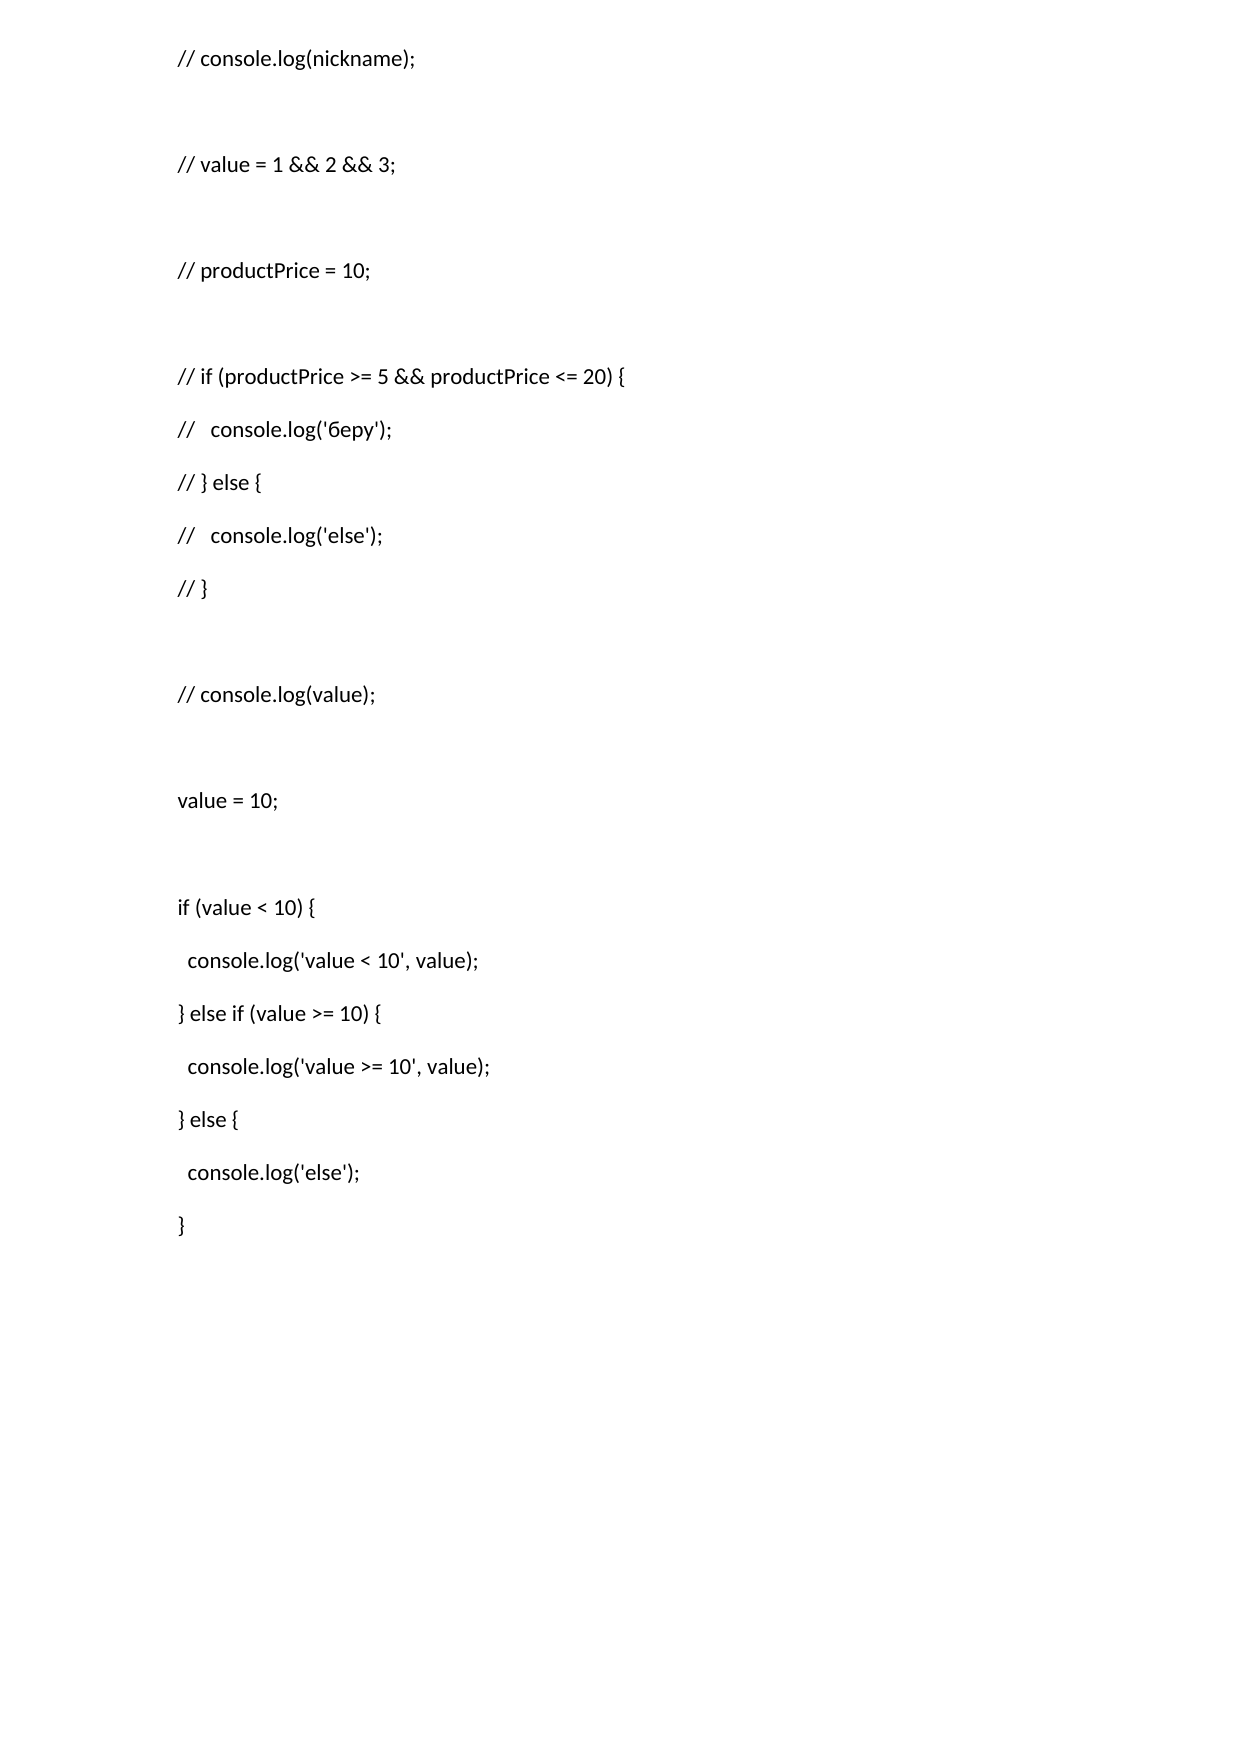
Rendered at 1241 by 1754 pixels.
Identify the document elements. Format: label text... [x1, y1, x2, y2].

text // console.log(nickname); [177, 44, 1196, 72]
text } [177, 1211, 1196, 1239]
text console.log('value >= 10', value); [177, 1052, 1196, 1080]
text // console.log('else'); [177, 522, 1196, 549]
text } else { [177, 1105, 1196, 1133]
text console.log('value < 10', value); [177, 946, 1196, 974]
text // productPrice = 10; [177, 256, 1196, 284]
text // value = 1 && 2 && 3; [177, 150, 1196, 178]
text if (value < 10) { [177, 893, 1196, 921]
text value = 10; [177, 787, 1196, 815]
text // console.log(value); [177, 681, 1196, 709]
text // console.log('беру'); [177, 416, 1196, 443]
text // if (productPrice >= 5 && productPrice <= 20) { [177, 362, 1196, 391]
text console.log('else'); [177, 1158, 1196, 1186]
text } else if (value >= 10) { [177, 999, 1196, 1027]
text // } [177, 574, 1196, 603]
text // } else { [177, 468, 1196, 497]
